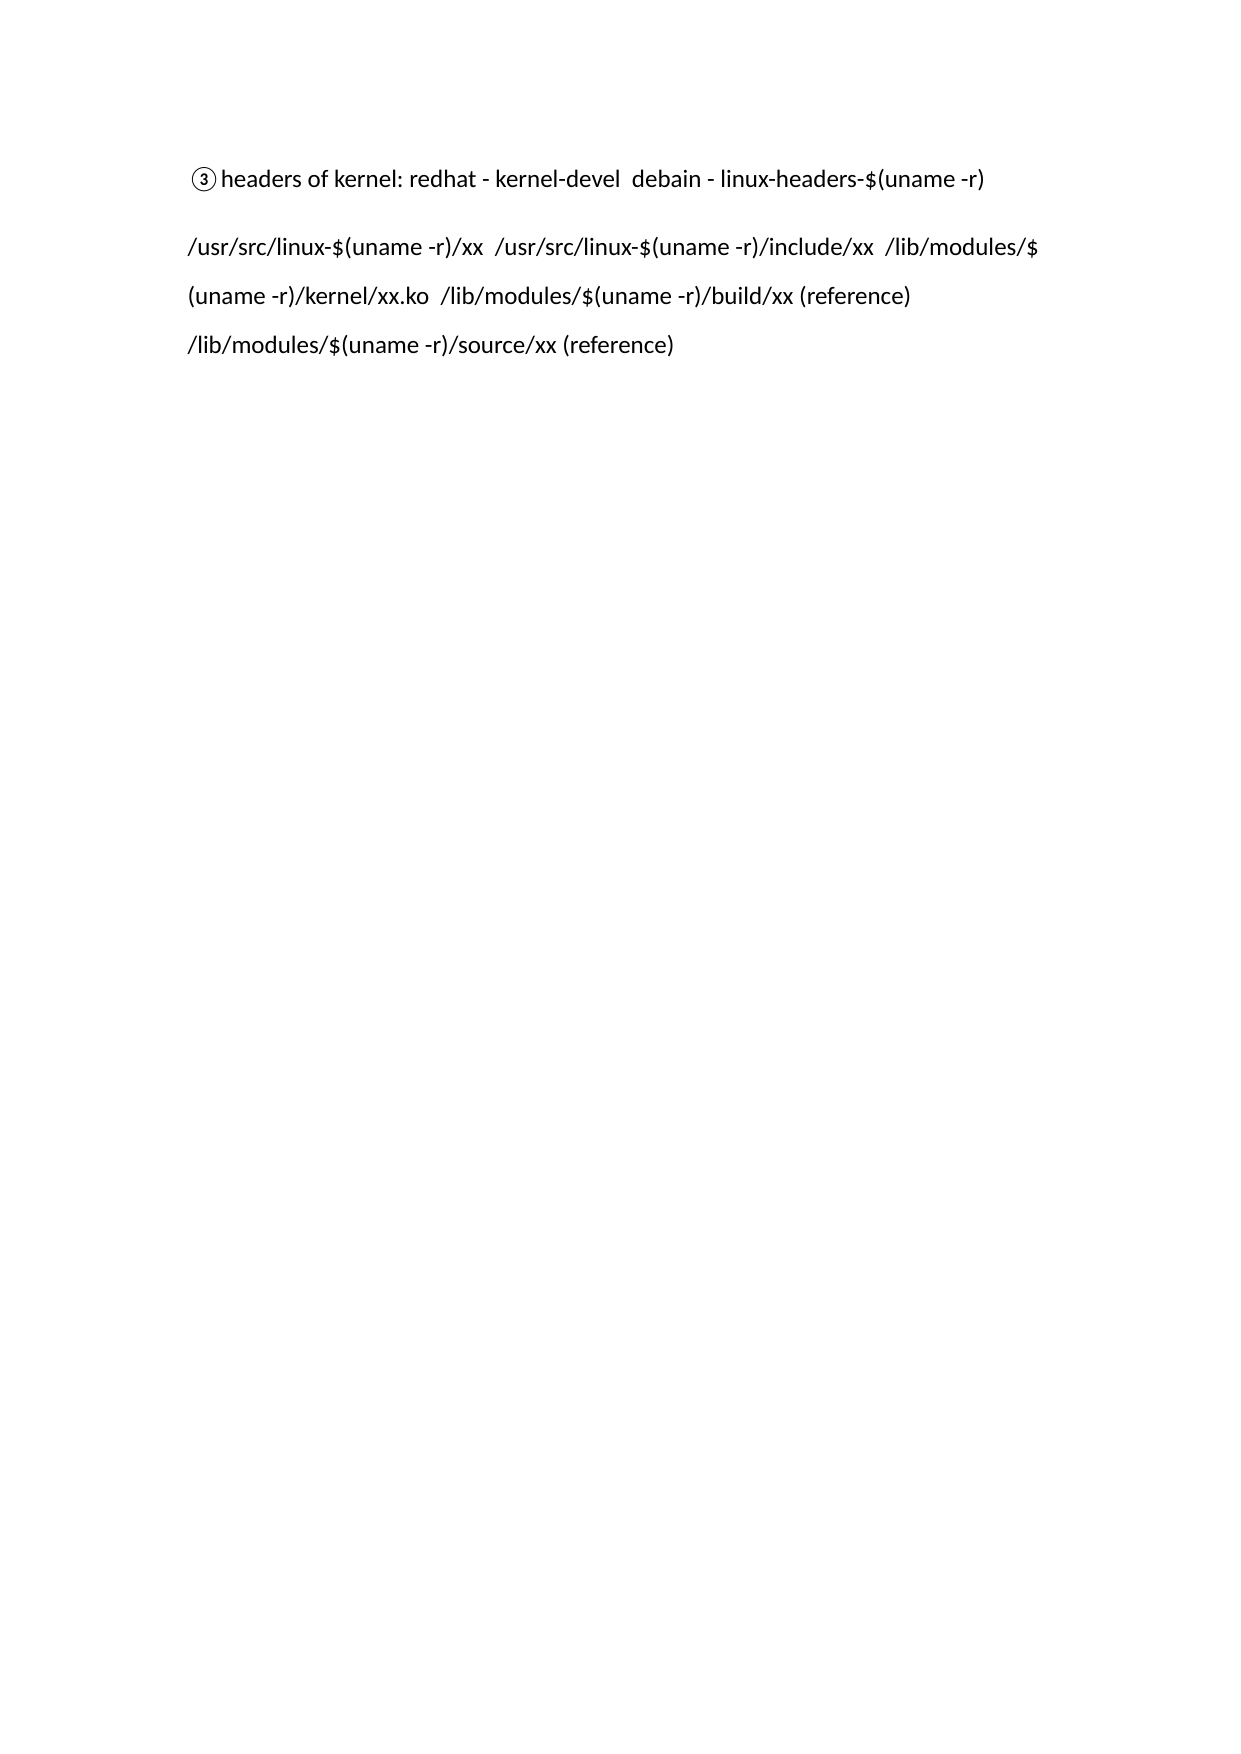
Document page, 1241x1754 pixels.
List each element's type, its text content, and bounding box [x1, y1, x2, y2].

text /usr/src/linux-$(uname -r)/xx /usr/src/linux-$(uname -r)/include/xx /lib/modules/$(uname -r)/kernel/xx.ko /lib/modules/$(uname -r)/build/xx (reference) /lib/modules/$(uname -r)/source/xx (reference) [187, 231, 1053, 361]
text ③headers of kernel: redhat - kernel-devel debain - linux-headers-$(uname -r) [187, 162, 1053, 194]
